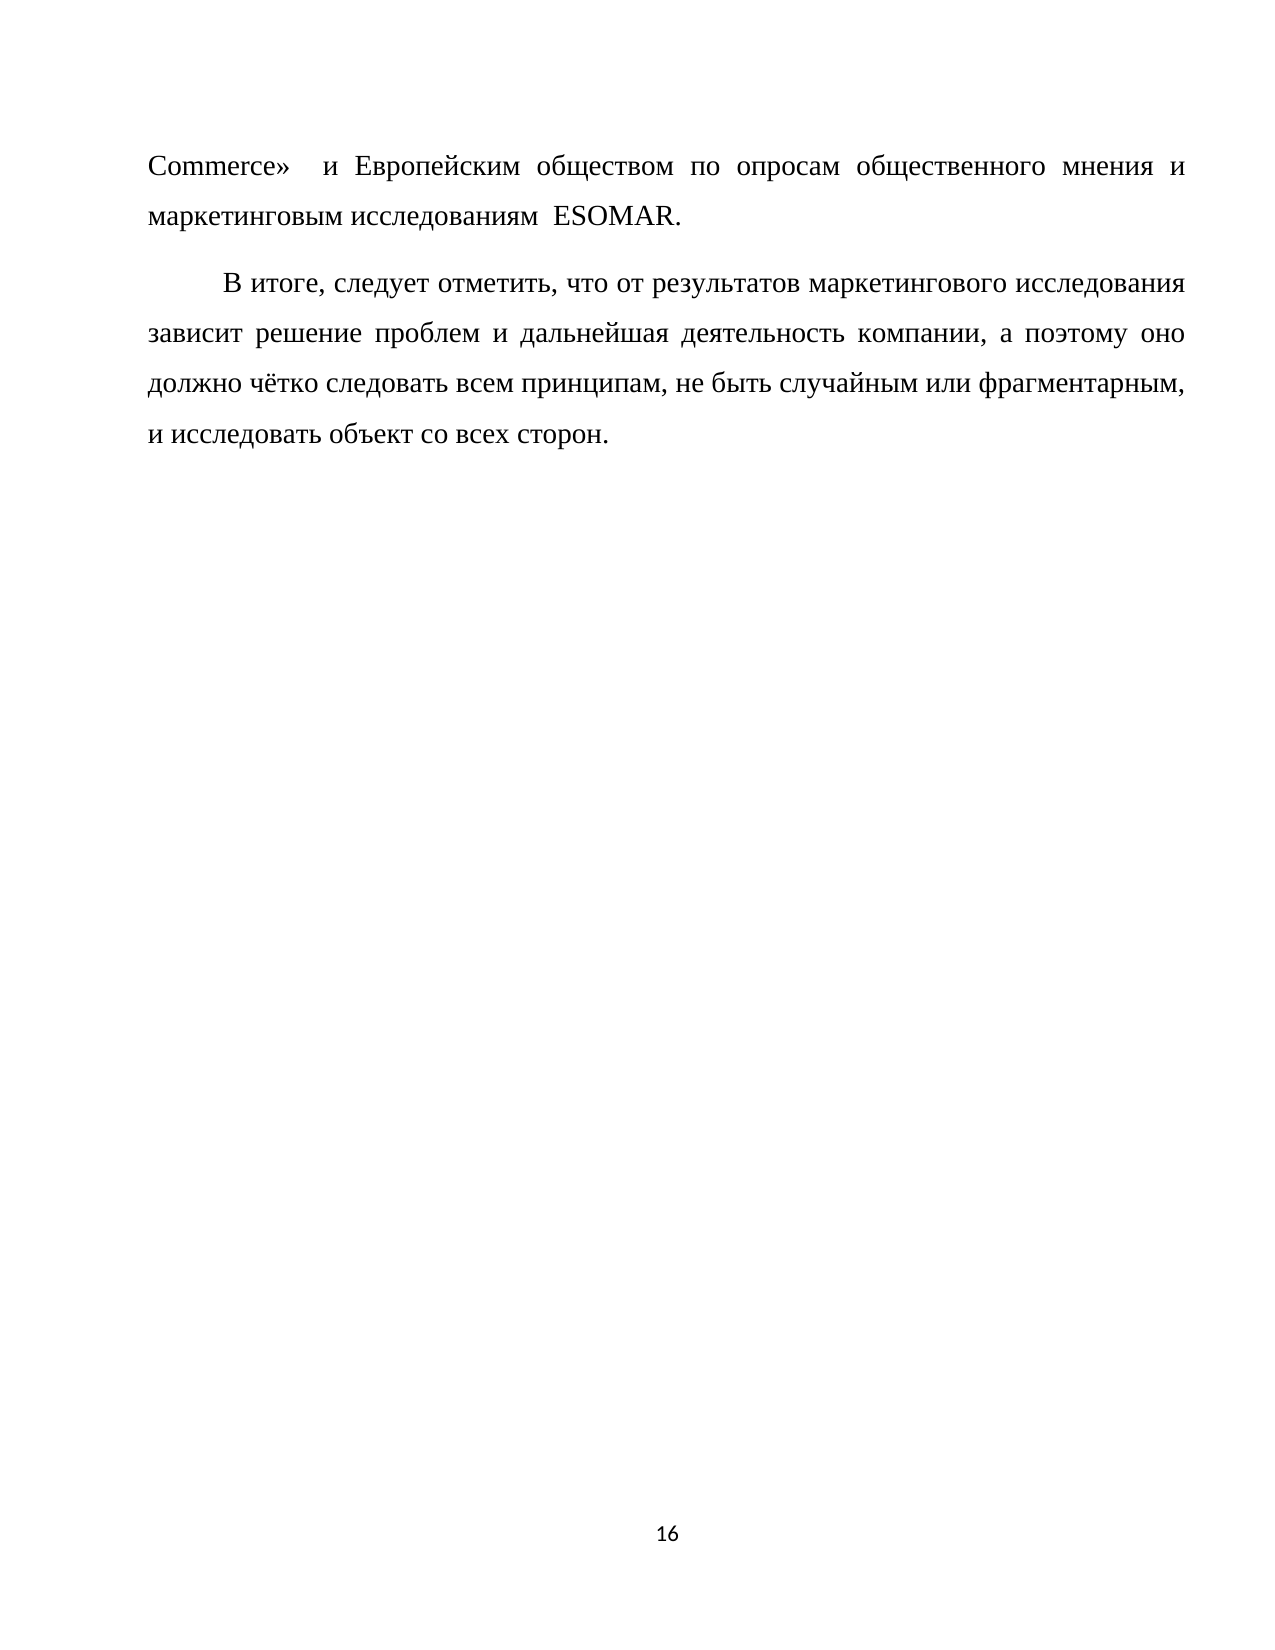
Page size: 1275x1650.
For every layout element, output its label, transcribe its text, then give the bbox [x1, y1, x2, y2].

text В итоге, следует отметить, что от результатов маркетингового исследования зависит решение проблем и дальнейшая деятельность компании, а поэтому оно должно чётко следовать всем принципам, не быть случайным или фрагментарным, и исследовать объект со всех сторон. [148, 265, 1186, 449]
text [148, 148, 1186, 232]
